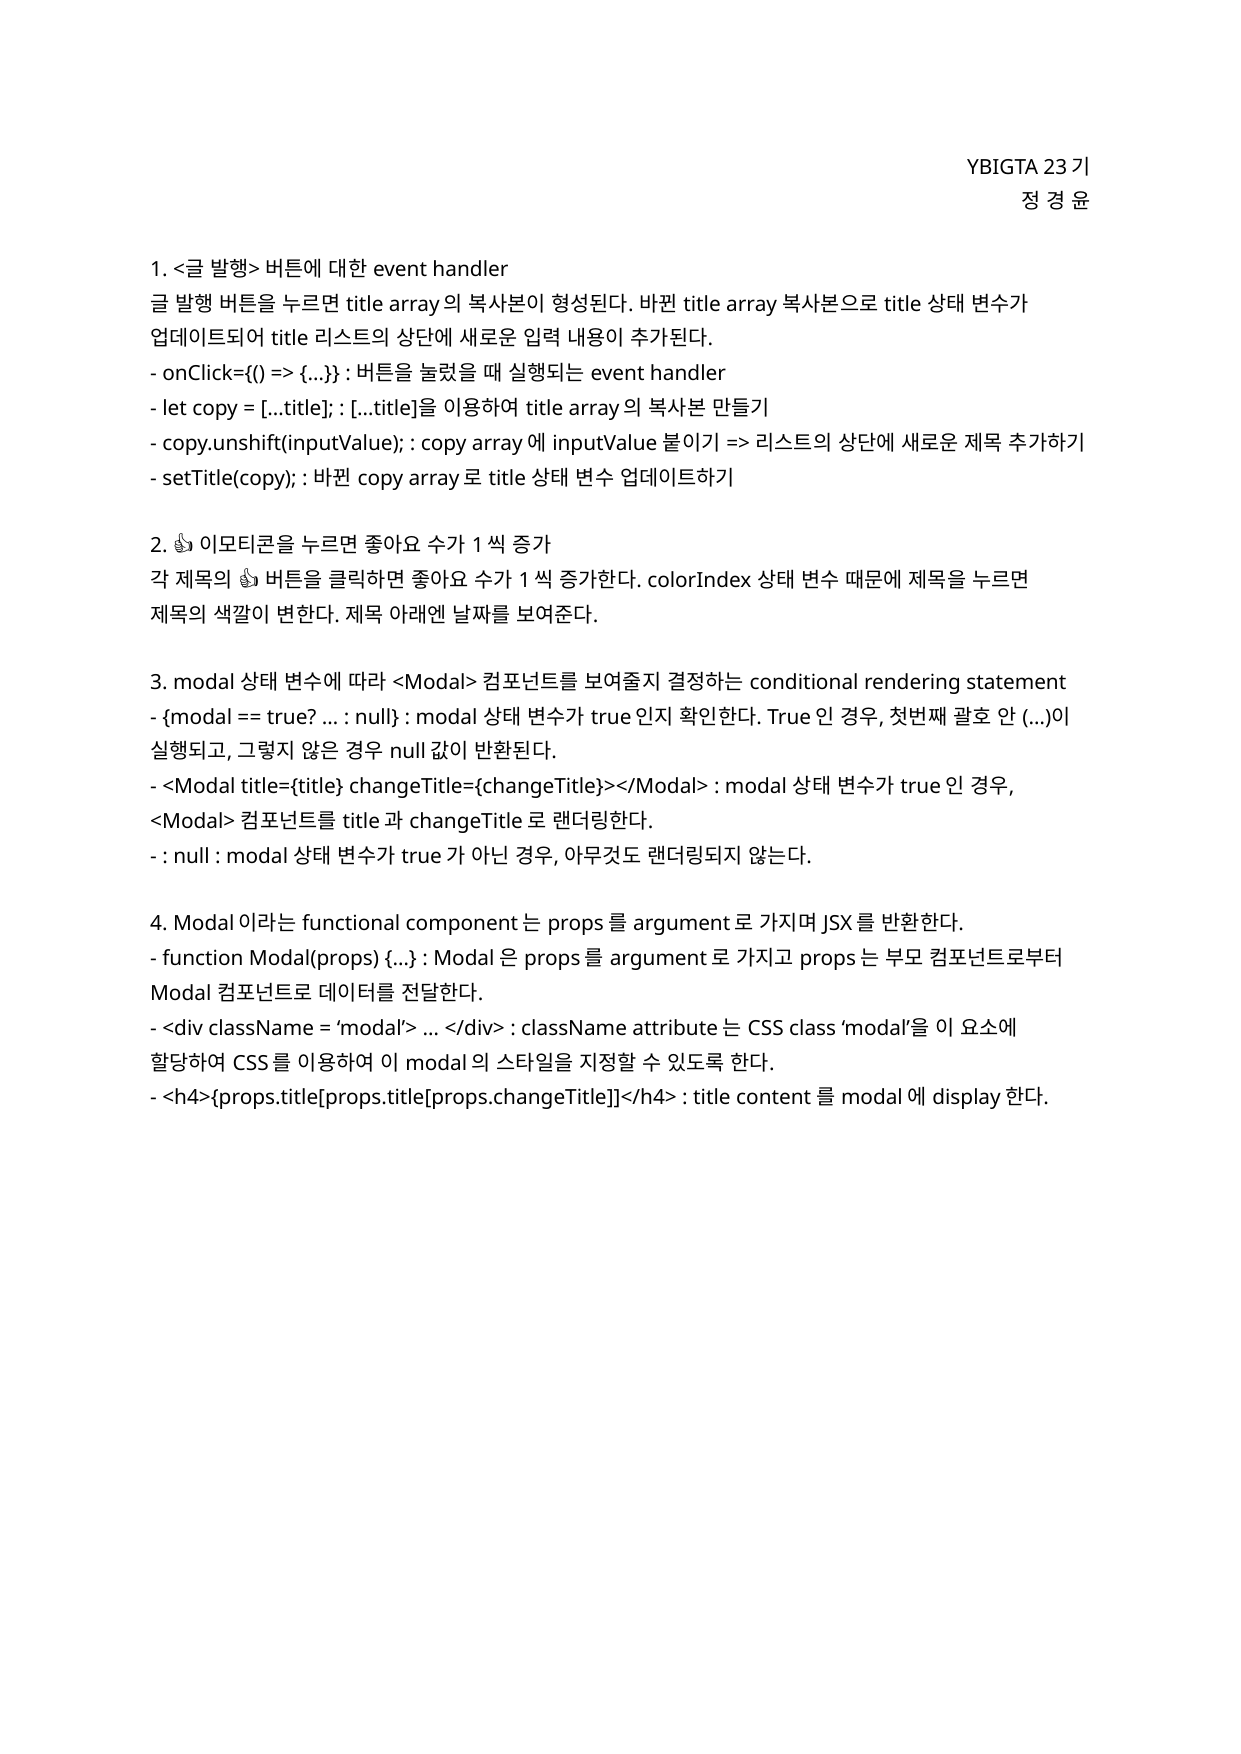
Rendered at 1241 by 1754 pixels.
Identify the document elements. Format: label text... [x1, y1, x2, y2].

text 정 경 윤 [150, 185, 1090, 215]
text - onClick={() => {…}} : 버튼을 눌렀을 때 실행되는 event handler [150, 356, 1090, 387]
text 4. Modal이라는 functional component는 props를 argument로 가지며 JSX를 반환한다. [150, 907, 1090, 937]
text - <Modal title={title} changeTitle={changeTitle}></Modal> : modal 상태 변수가 true인 경우, <Modal> 컴포넌트를 title과 changeTitle로 랜더링한다. [150, 769, 1090, 835]
text - let copy = […title]; : […title]을 이용하여 title array의 복사본 만들기 [150, 391, 1090, 422]
text 3. modal 상태 변수에 따라 <Modal> 컴포넌트를 보여줄지 결정하는 conditional rendering statement [150, 665, 1090, 696]
text - copy.unshift(inputValue); : copy array에 inputValue 붙이기 => 리스트의 상단에 새로운 제목 추가하기 [150, 426, 1090, 456]
text - : null : modal 상태 변수가 true가 아닌 경우, 아무것도 랜더링되지 않는다. [150, 839, 1090, 869]
text - <h4>{props.title[props.title[props.changeTitle]]</h4> : title content를 modal에 display한다. [150, 1081, 1090, 1111]
text 1. <글 발행> 버튼에 대한 event handler [150, 252, 1090, 282]
text YBIGTA 23기 [150, 150, 1090, 180]
text - <div className = ‘modal’> … </div> : className attribute는 CSS class ‘modal’을 이 요소에 할당하여 CSS를 이용하여 이 modal의 스타일을 지정할 수 있도록 한다. [150, 1011, 1090, 1076]
text - function Modal(props) {…} : Modal은 props를 argument로 가지고 props는 부모 컴포넌트로부터 Modal 컴포넌트로 데이터를 전달한다. [150, 941, 1090, 1006]
text - setTitle(copy); : 바뀐 copy array로 title 상태 변수 업데이트하기 [150, 461, 1090, 491]
text - {modal == true? … : null} : modal 상태 변수가 true인지 확인한다. True인 경우, 첫번째 괄호 안 (…)이 실행되고, 그렇지 않은 경우 null값이 반환된다. [150, 700, 1090, 765]
text 글 발행 버튼을 누르면 title array의 복사본이 형성된다. 바뀐 title array 복사본으로 title 상태 변수가 업데이트되어 title 리스트의 상단에 새로운 입력 내용이 추가된다. [150, 287, 1090, 352]
text 2. 이모티콘을 누르면 좋아요 수가 1씩 증가 [150, 528, 1090, 558]
text 각 제목의 버튼을 클릭하면 좋아요 수가 1씩 증가한다. colorIndex 상태 변수 때문에 제목을 누르면 제목의 색깔이 변한다. 제목 아래엔 날짜를 보여준다. [150, 563, 1090, 628]
